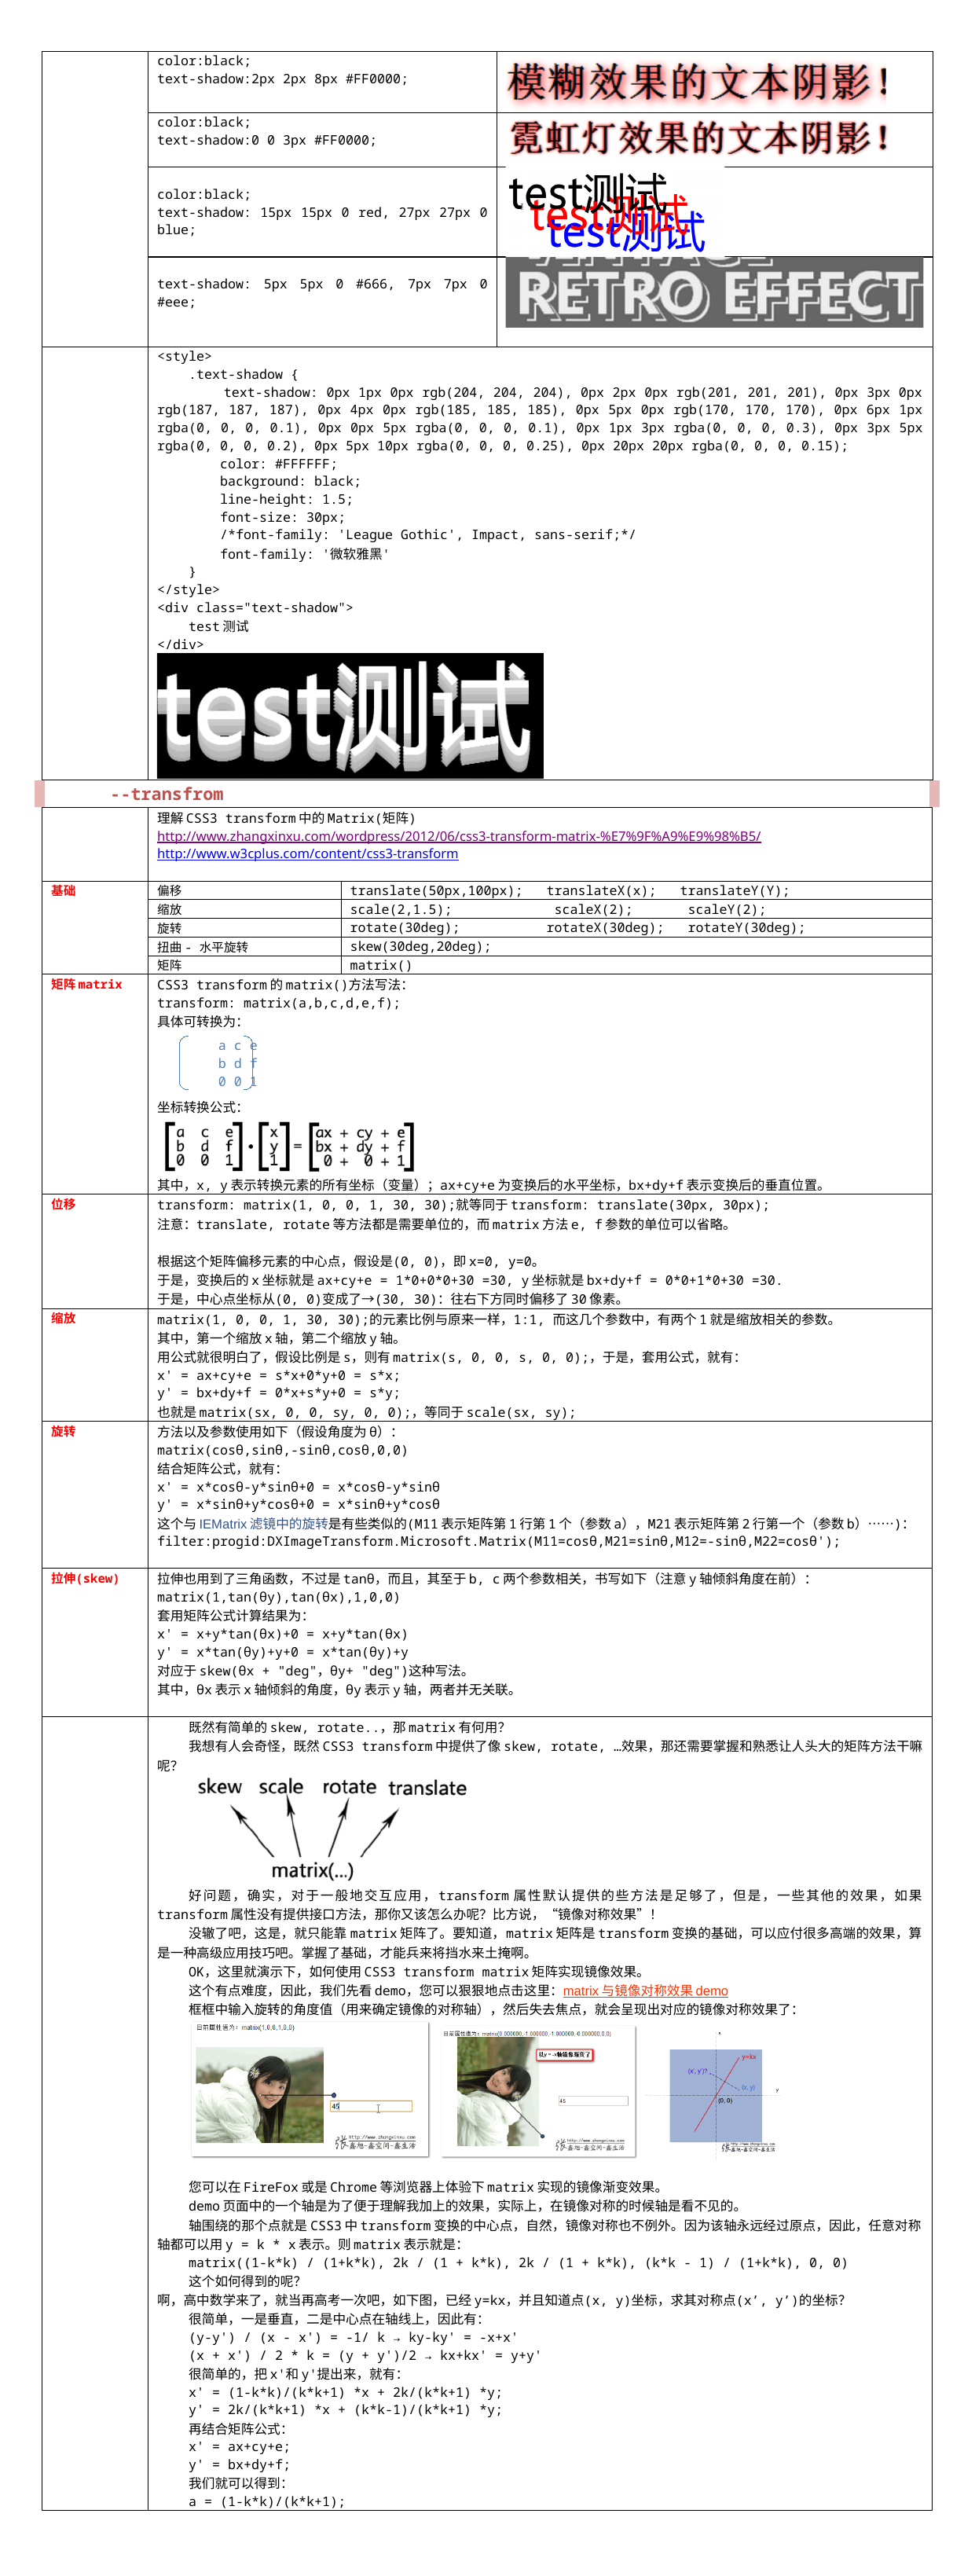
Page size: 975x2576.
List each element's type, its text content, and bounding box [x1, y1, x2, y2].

table_cell matrix() [342, 956, 932, 974]
table_cell 方法以及参数使用如下（假设角度为θ）： matrix(cosθ,sinθ,-sinθ,cosθ,0,0) 结合矩阵公式，就有： x' = x*cosθ-y*sinθ+0 = x*cosθ-y*sinθ y' = x*sinθ+y*cosθ+0 = x*sinθ+y*cosθ 这个与IEMatrix滤镜中的旋转是有些类似的(M11表示矩阵第1行第1个（参数a），M21表示矩阵第2行第一个（参数b）……)： filter:progid:DXImageTransform.Microsoft.Matrix(M11=cosθ,M21=sinθ,M12=-sinθ,M22=cosθ'); [148, 1422, 932, 1568]
table_cell [497, 52, 505, 112]
table_cell skew(30deg,20deg); [342, 938, 932, 956]
table_cell [497, 258, 933, 347]
table_cell [886, 52, 933, 112]
table_cell color:black; text-shadow:2px 2px 8px #FF0000; [148, 52, 497, 112]
table_cell scale(2,1.5); scaleX(2); scaleY(2); [342, 900, 932, 918]
picture [156, 653, 544, 780]
table_header [42, 808, 148, 881]
table_cell [42, 347, 148, 780]
table_cell color:black; text-shadow:0 0 3px #FF0000; [148, 113, 497, 167]
table_cell 扭曲 - 水平旋转 [148, 938, 341, 956]
table_cell 拉伸也用到了三角函数，不过是tanθ，而且，其至于b, c两个参数相关，书写如下（注意y轴倾斜角度在前）： matrix(1,tan(θy),tan(θx),1,0,0) 套用矩阵公式计算结果为： x' = x+y*tan(θx)+0 = x+y*tan(θx) y' = x*tan(θy)+y+0 = x*tan(θy)+y 对应于skew(θx + "deg"，θy+ "deg")这种写法。 其中，θx表示x轴倾斜的角度，θy表示y轴，两者并无关联。 [148, 1569, 932, 1716]
table_cell 矩阵matrix [42, 974, 148, 1194]
picture [645, 2032, 781, 2160]
table_header 理解CSS3 transform中的Matrix(矩阵) http://www.zhangxinxu.com/wordpress/2012/06/css3-transform-matrix-%E7%9F%A9%E9%98%B5/ http://www.w3cplus.com/content/css3-transform [148, 808, 932, 881]
table_cell [725, 167, 933, 256]
table_cell 基础 [42, 882, 148, 974]
table_cell 矩阵 [148, 956, 341, 974]
table_cell <style> .text-shadow { text-shadow: 0px 1px 0px rgb(204, 204, 204), 0px 2px 0px rgb(201, 201, 201), 0px 3px 0px rgb(187, 187, 187), 0px 4px 0px rgb(185, 185, 185), 0px 5px 0px rgb(170, 170, 170), 0px 6px 1px rgba(0, 0, 0, 0.1), 0px 0px 5px rgba(0, 0, 0, 0.1), 0px 1px 3px rgba(0, 0, 0, 0.3), 0px 3px 5px rgba(0, 0, 0, 0.2), 0px 5px 10px rgba(0, 0, 0, 0.25), 0px 20px 20px rgba(0, 0, 0, 0.15); color: #FFFFFF; background: black; line-height: 1.5; font-size: 30px; /*font-family: 'League Gothic', Impact, sans-serif;*/ font-family: '微软雅黑' } </style> <div class="text-shadow"> test测试 </div> [148, 347, 933, 780]
picture [505, 117, 895, 162]
table_cell 旋转 [42, 1422, 148, 1568]
table_cell matrix(1, 0, 0, 1, 30, 30);的元素比例与原来一样，1:1, 而这几个参数中，有两个1就是缩放相关的参数。 其中，第一个缩放x轴，第二个缩放y轴。 用公式就很明白了，假设比例是s，则有matrix(s, 0, 0, s, 0, 0);，于是，套用公式，就有： x' = ax+cy+e = s*x+0*y+0 = s*x; y' = bx+dy+f = 0*x+s*y+0 = s*y; 也就是matrix(sx, 0, 0, sy, 0, 0);，等同于scale(sx, sy); [148, 1309, 932, 1421]
table_cell rotate(30deg); rotateX(30deg); rotateY(30deg); [342, 919, 932, 937]
table_cell text-shadow: 5px 5px 0 #666, 7px 7px 0 #eee; [148, 258, 497, 347]
table_cell 缩放 [148, 900, 341, 918]
table_cell 位移 [42, 1194, 148, 1308]
table_cell 旋转 [148, 919, 341, 937]
table_cell CSS3 transform的matrix()方法写法： transform: matrix(a,b,c,d,e,f); 具体可转换为： 坐标转换公式： 其中，x, y表示转换元素的所有坐标（变量）；ax+cy+e为变换后的水平坐标，bx+dy+f表示变换后的垂直位置。 [148, 974, 932, 1194]
table_cell translate(50px,100px); translateX(x); translateY(Y); [342, 882, 932, 899]
table_cell [497, 113, 933, 167]
picture [505, 52, 886, 112]
table_cell color:black; text-shadow: 15px 15px 0 red, 27px 27px 0 blue; [148, 167, 497, 256]
table_cell 拉伸(skew) [42, 1569, 148, 1716]
picture [438, 2023, 638, 2160]
picture [505, 167, 924, 328]
text --transfrom [45, 780, 929, 807]
table_cell 缩放 [42, 1309, 148, 1421]
picture [189, 1774, 468, 1885]
picture [189, 2018, 431, 2160]
table_cell 偏移 [148, 882, 341, 899]
picture [157, 1116, 423, 1176]
table_cell [42, 1717, 148, 2510]
table_cell [497, 167, 505, 256]
table_cell transform: matrix(1, 0, 0, 1, 30, 30);就等同于transform: translate(30px, 30px); 注意：translate, rotate等方法都是需要单位的，而matrix方法e, f参数的单位可以省略。 根据这个矩阵偏移元素的中心点，假设是(0, 0)，即x=0, y=0。 于是，变换后的x坐标就是ax+cy+e = 1*0+0*0+30 =30, y坐标就是bx+dy+f = 0*0+1*0+30 =30. 于是，中心点坐标从(0, 0)变成了→(30, 30)：往右下方同时偏移了30像素。 [148, 1194, 932, 1308]
